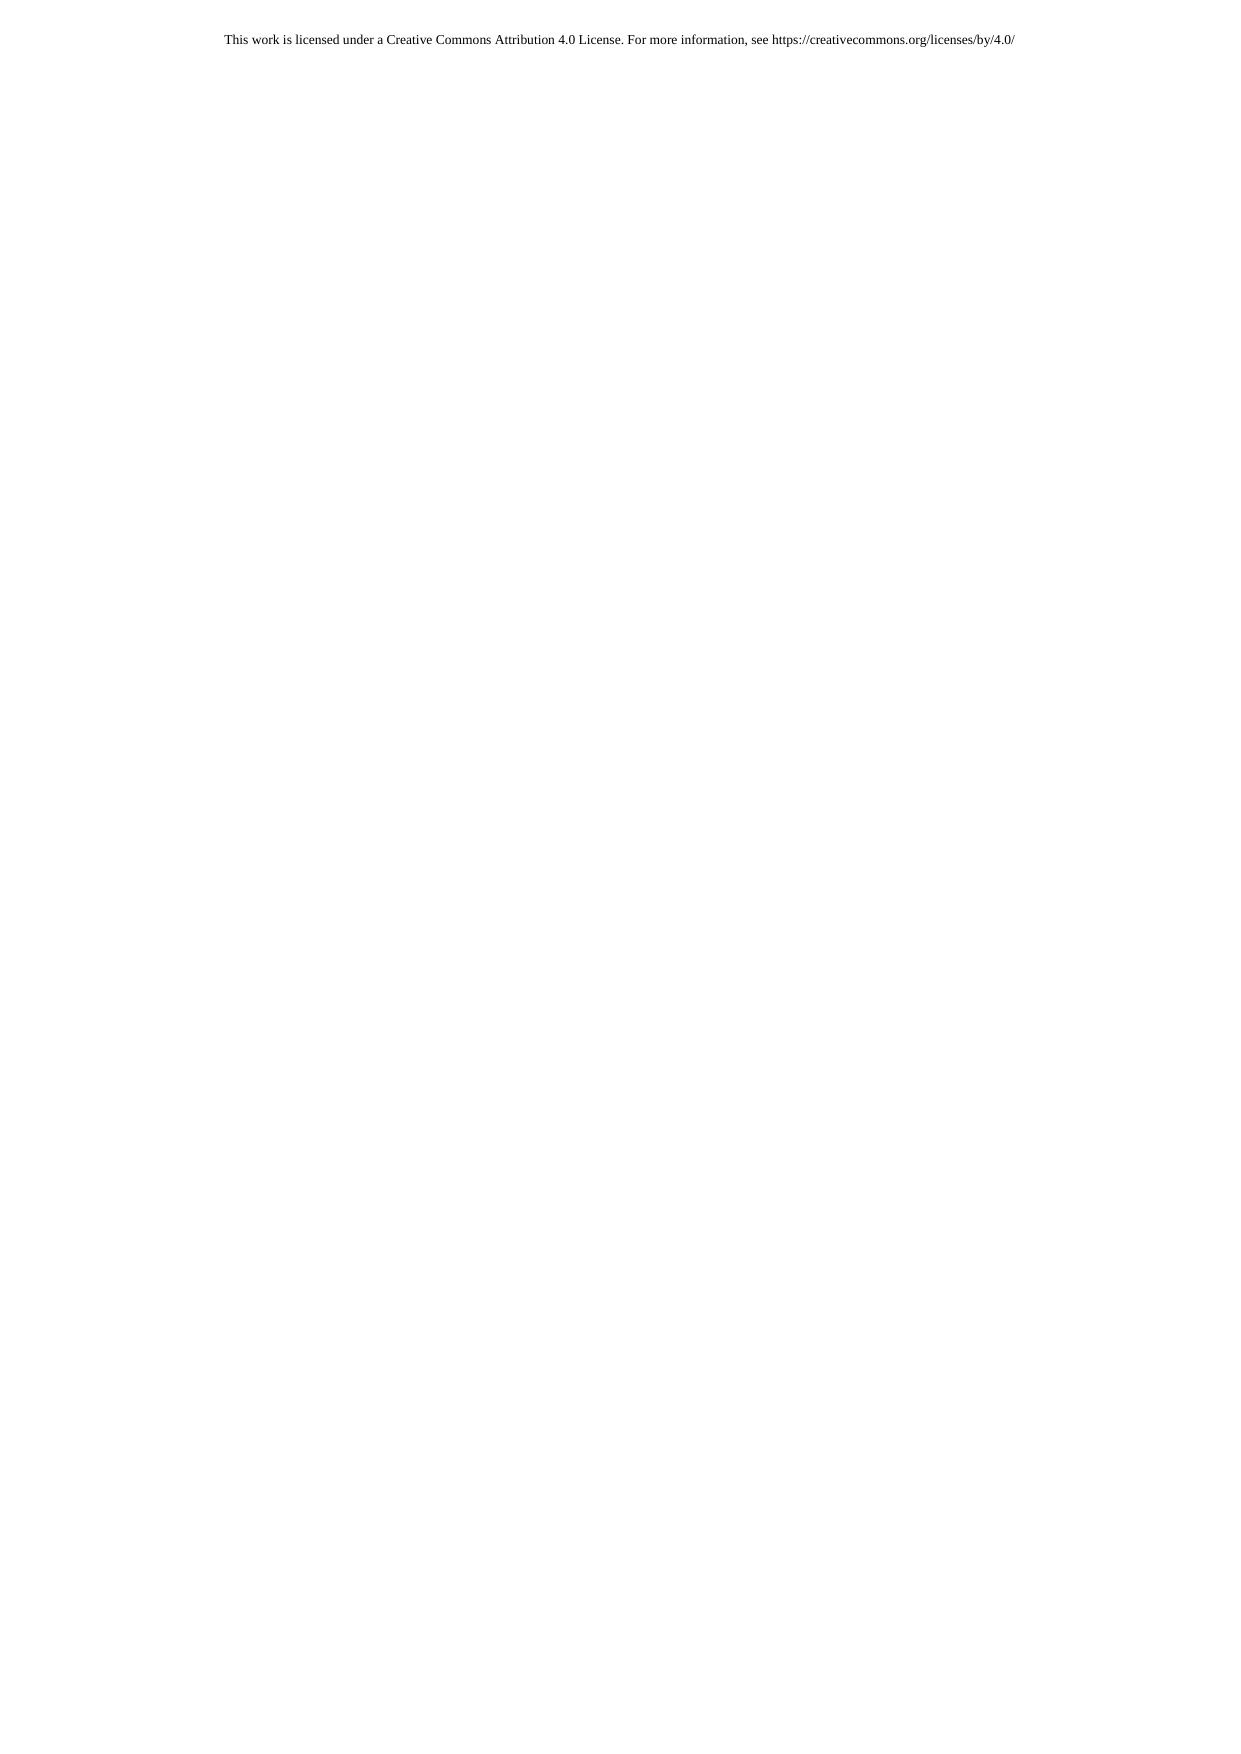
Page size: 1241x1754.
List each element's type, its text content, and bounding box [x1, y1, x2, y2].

text This work is licensed under a Creative Commons Attribution 4.0 License. For more information, see https://creativecommons.org/licenses/by/4.0/ [21, 32, 1219, 47]
